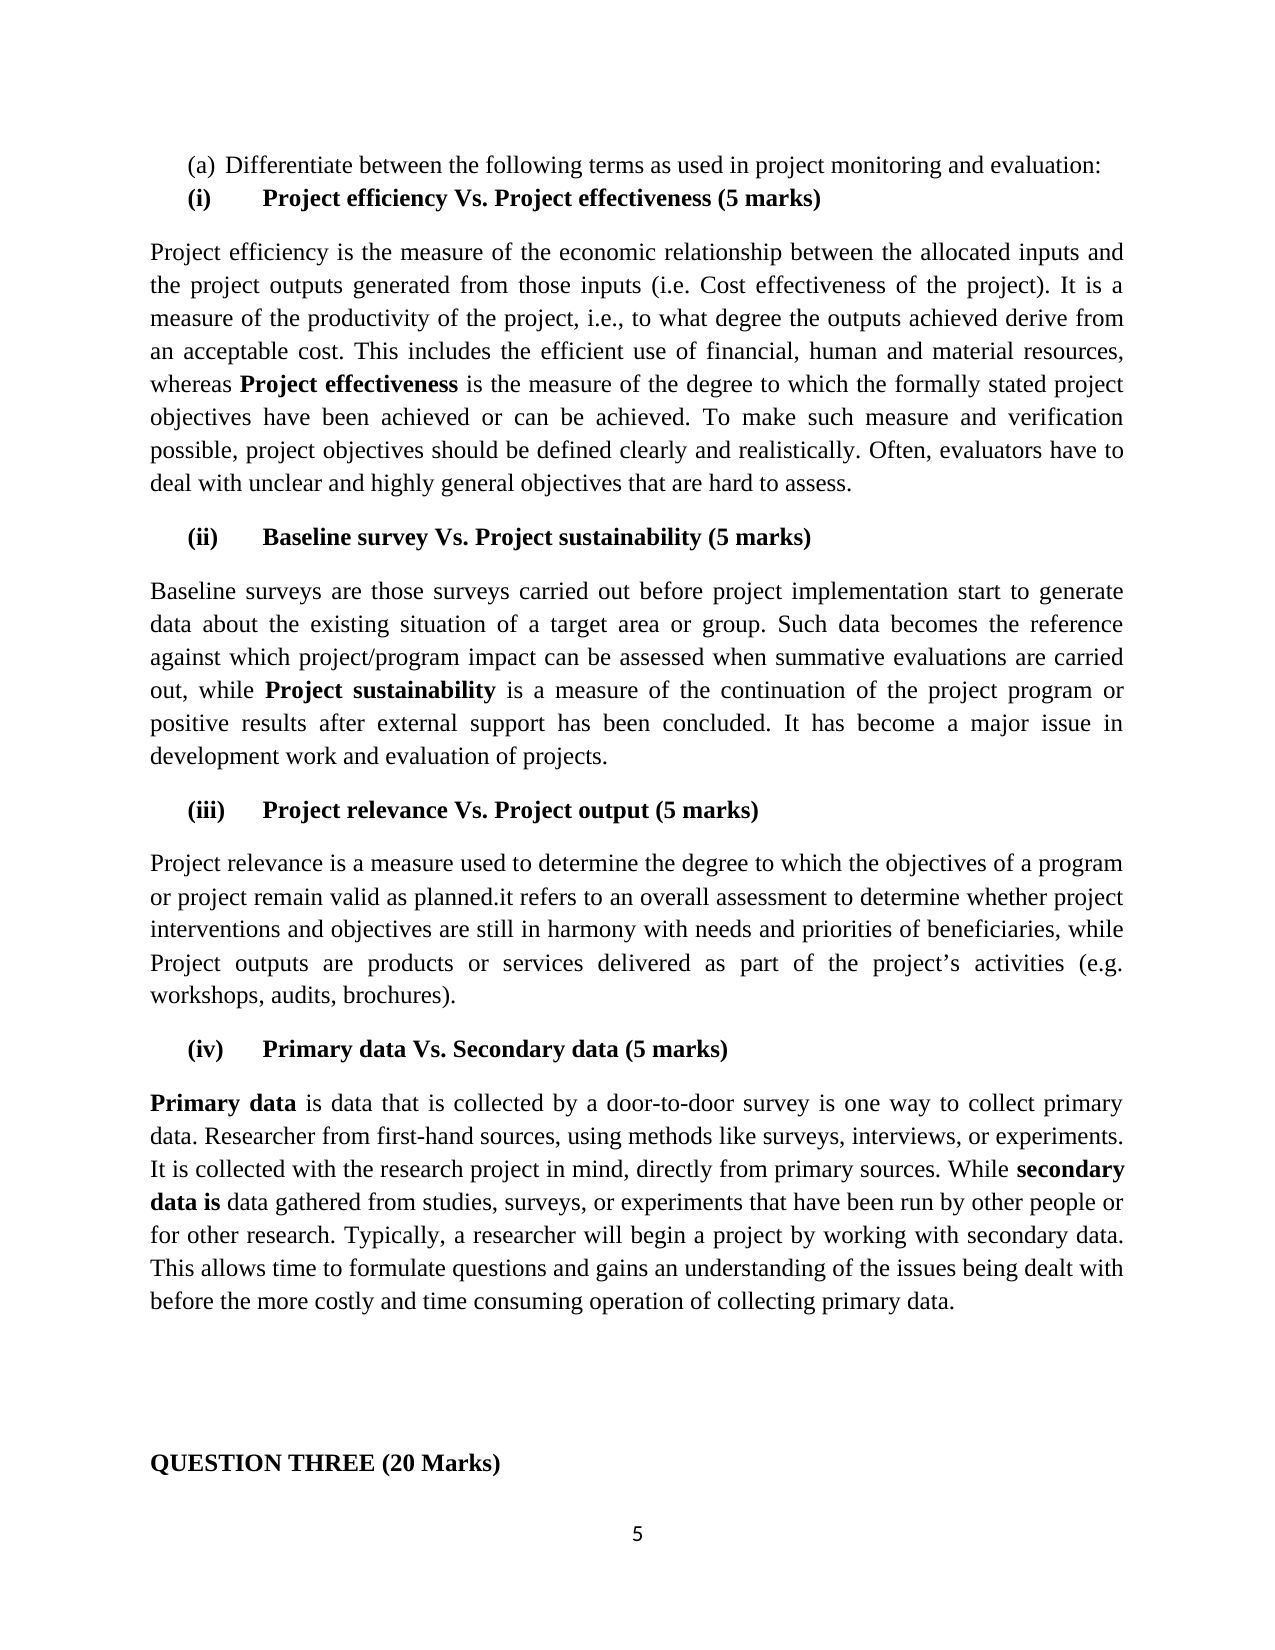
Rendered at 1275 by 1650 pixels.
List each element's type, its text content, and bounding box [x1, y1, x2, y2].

text Project relevance is a measure used to determine the degree to which the objectives of a program or project remain valid as planned.it refers to an overall assessment to determine whether project interventions and objectives are still in harmony with needs and priorities of beneficiaries, while Project outputs are products or services delivered as part of the project’s activities (e.g. workshops, audits, brochures). [150, 848, 1125, 1009]
list Project relevance Vs. Project output (5 marks) [187, 795, 1125, 823]
text Project efficiency is the measure of the economic relationship between the allocated inputs and the project outputs generated from those inputs (i.e. Cost effectiveness of the project). It is a measure of the productivity of the project, i.e., to what degree the outputs achieved derive from an acceptable cost. This includes the efficient use of financial, human and material resources, whereas Project effectiveness is the measure of the degree to which the formally stated project objectives have been achieved or can be achieved. To make such measure and verification possible, project objectives should be defined clearly and realistically. Often, evaluators have to deal with unclear and highly general objectives that are hard to assess. [150, 237, 1125, 497]
text Primary data is data that is collected by a door-to-door survey is one way to collect primary data. Researcher from first-hand sources, using methods like surveys, interviews, or experiments. It is collected with the research project in mind, directly from primary sources. While secondary data is data gathered from studies, surveys, or experiments that have been run by other people or for other research. Typically, a researcher will begin a project by working with secondary data. This allows time to formulate questions and gains an understanding of the issues being dealt with before the more costly and time consuming operation of collecting primary data. [150, 1088, 1125, 1315]
text Baseline surveys are those surveys carried out before project implementation start to generate data about the existing situation of a target area or group. Such data becomes the reference against which project/program impact can be assessed when summative evaluations are carried out, while Project sustainability is a measure of the continuation of the project program or positive results after external support has been concluded. It has become a major issue in development work and evaluation of projects. [150, 576, 1125, 769]
list Differentiate between the following terms as used in project monitoring and evaluation: [187, 150, 1125, 179]
list Project efficiency Vs. Project effectiveness (5 marks) [187, 183, 1125, 212]
text QUESTION THREE (20 Marks) [150, 1448, 1125, 1477]
list Baseline survey Vs. Project sustainability (5 marks) [187, 522, 1125, 551]
list Primary data Vs. Secondary data (5 marks) [187, 1034, 1125, 1063]
